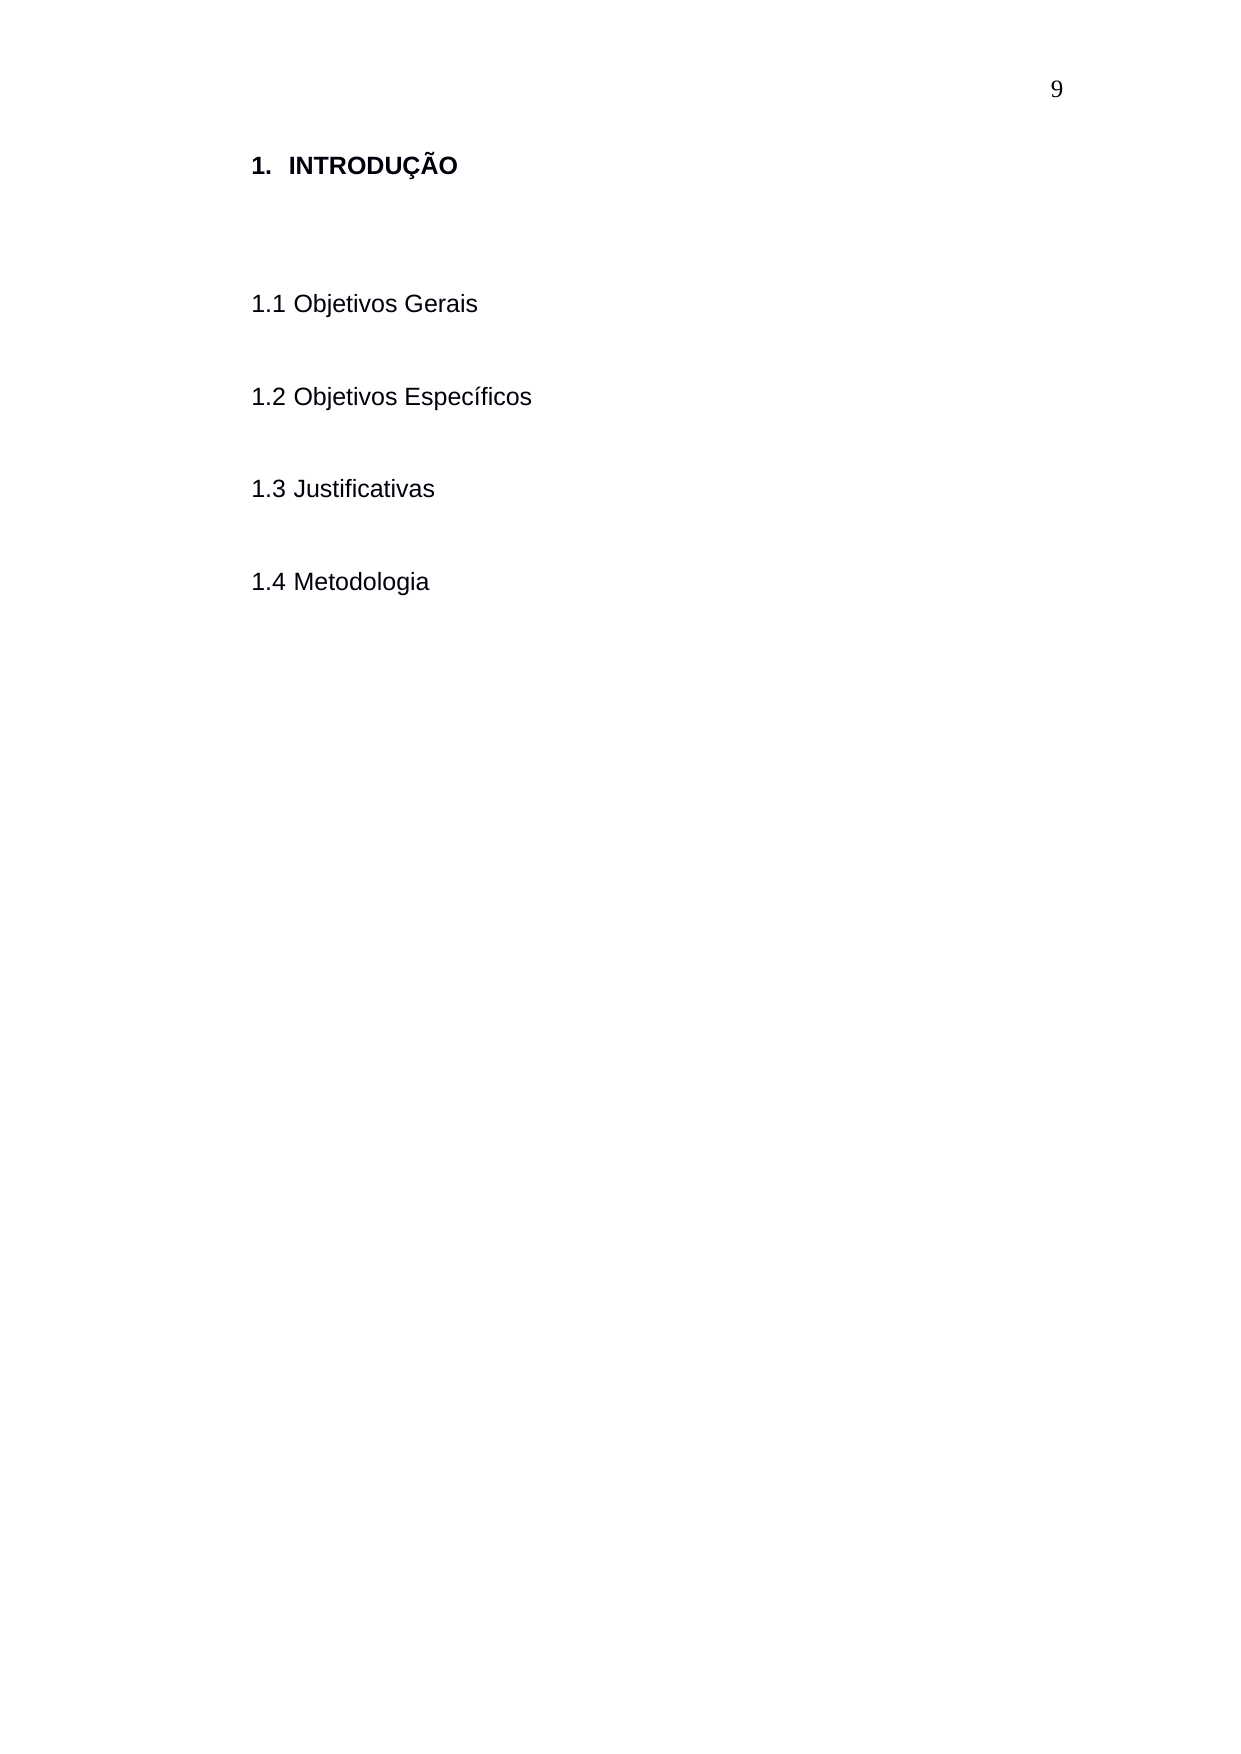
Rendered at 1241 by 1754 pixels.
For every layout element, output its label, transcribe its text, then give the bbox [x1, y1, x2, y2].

list INTRODUÇÃO [251, 151, 1063, 179]
list Justificativas [251, 474, 1063, 503]
list Objetivos Específicos [251, 382, 1063, 411]
list Metodologia [251, 567, 1063, 596]
list Objetivos Gerais [251, 289, 1063, 318]
